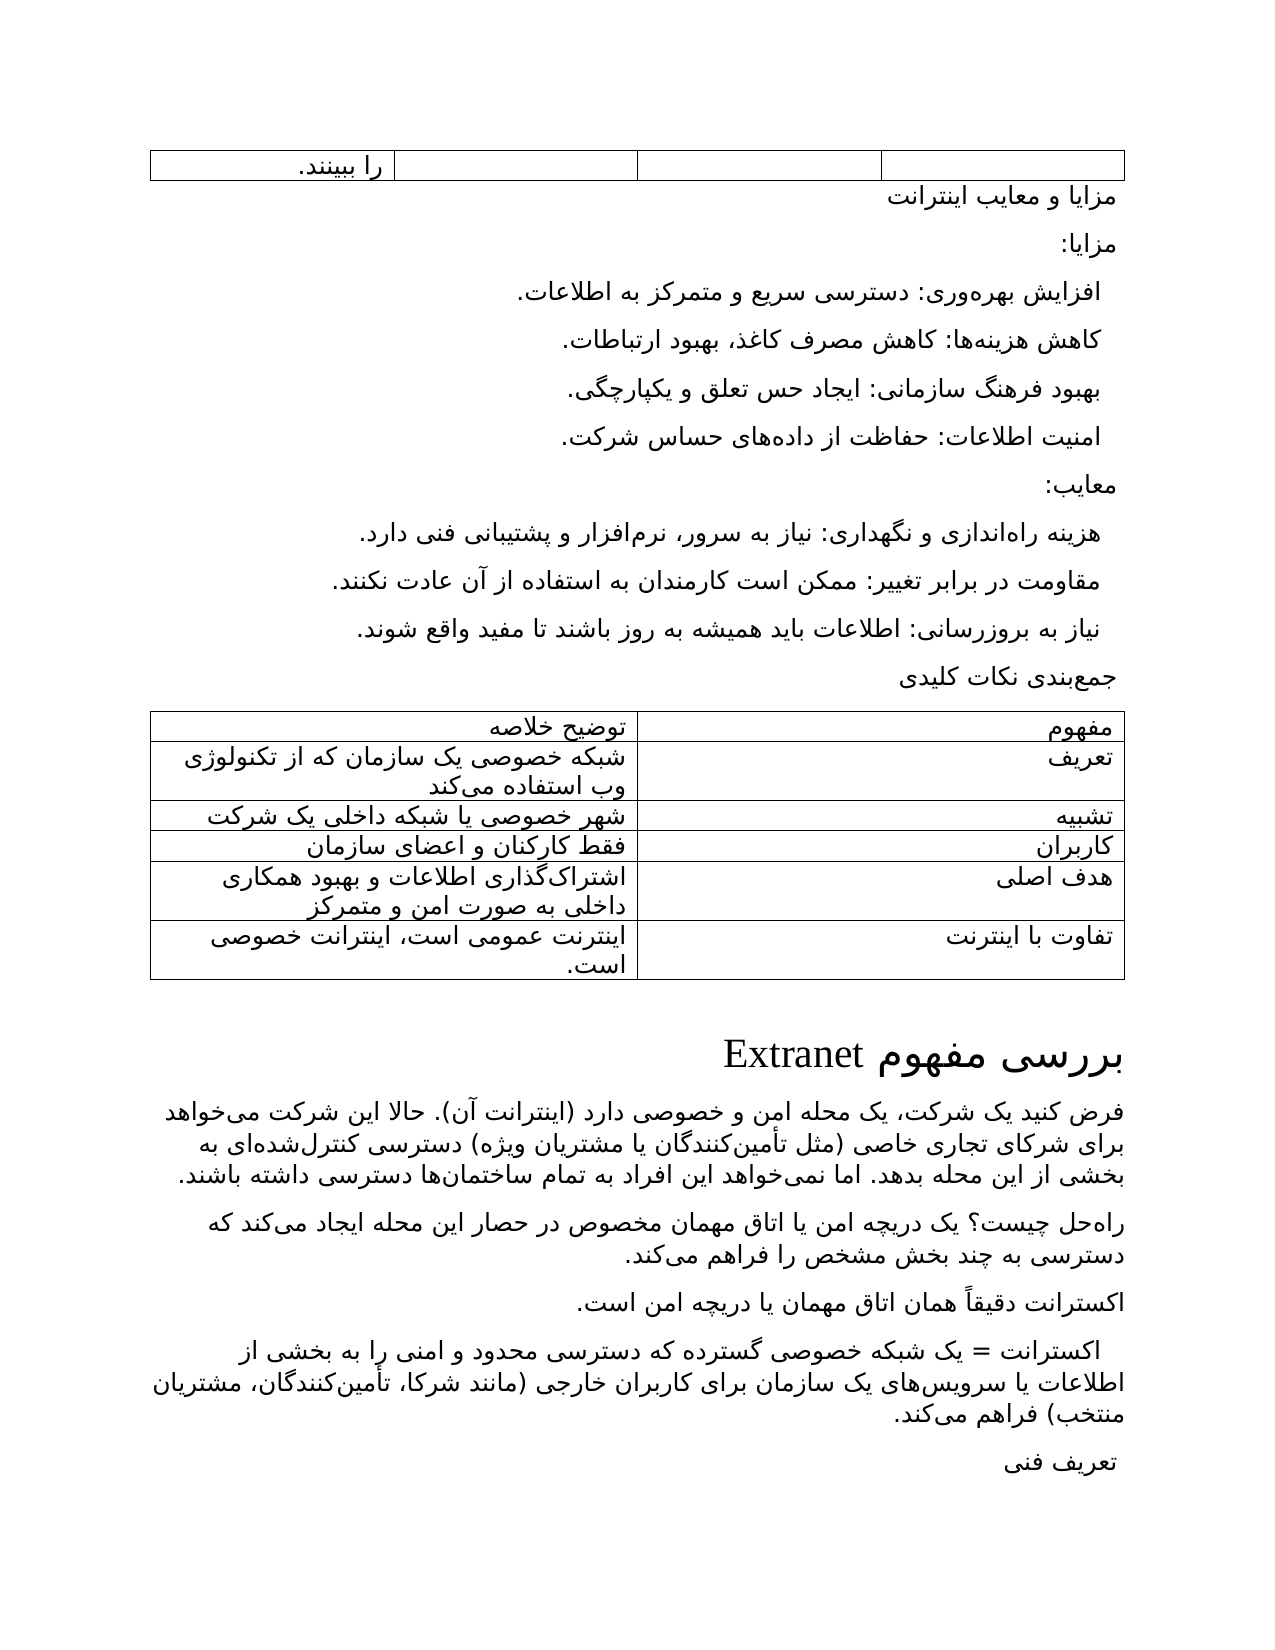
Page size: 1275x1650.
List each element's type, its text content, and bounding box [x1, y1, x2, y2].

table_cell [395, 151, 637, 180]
text مزایا و معایب اینترانت [150, 181, 1125, 210]
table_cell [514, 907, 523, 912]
text هزینه راه‌اندازی و نگهداری: نیاز به سرور، نرم‌افزار و پشتیبانی فنی دارد. [150, 518, 1125, 547]
text اکسترانت = یک شبکه خصوصی گسترده که دسترسی محدود و امنی را به بخشی از اطلاعات یا سرویس‌های یک سازمان برای کاربران خارجی (مانند شرکا، تأمین‌کنندگان، مشتریان منتخب) فراهم می‌کند. [150, 1336, 1125, 1428]
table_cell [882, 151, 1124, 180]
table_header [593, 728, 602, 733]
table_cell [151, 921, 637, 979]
text مقاومت در برابر تغییر: ممکن است کارمندان به استفاده از آن عادت نکنند. [150, 566, 1125, 595]
text کاهش هزینه‌ها: کاهش مصرف کاغذ، بهبود ارتباطات. [150, 326, 1125, 355]
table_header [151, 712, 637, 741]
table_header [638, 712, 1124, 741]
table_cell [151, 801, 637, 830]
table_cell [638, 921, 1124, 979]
text بهبود فرهنگ سازمانی: ایجاد حس تعلق و یکپارچگی. [150, 374, 1125, 403]
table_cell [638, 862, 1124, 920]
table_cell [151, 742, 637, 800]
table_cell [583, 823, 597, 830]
text افزایش بهره‌وری: دسترسی سریع و متمرکز به اطلاعات. [150, 277, 1125, 307]
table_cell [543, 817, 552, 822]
text مزایا: [150, 229, 1125, 258]
text تعریف فنی [150, 1447, 1125, 1476]
text جمع‌بندی نکات کلیدی [150, 662, 1125, 692]
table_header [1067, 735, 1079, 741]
text نیاز به بروزرسانی: اطلاعات باید همیشه به روز باشند تا مفید واقع شوند. [150, 614, 1125, 643]
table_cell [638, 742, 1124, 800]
text اکسترانت دقیقاً همان اتاق مهمان یا دریچه امن است. [150, 1288, 1125, 1317]
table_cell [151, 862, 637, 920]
text معایب: [150, 470, 1125, 499]
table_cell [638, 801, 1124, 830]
text امنیت اطلاعات: حفاظت از داده‌های حساس شرکت. [150, 422, 1125, 451]
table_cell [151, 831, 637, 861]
subtitle بررسی مفهوم Extranet [150, 1028, 1125, 1077]
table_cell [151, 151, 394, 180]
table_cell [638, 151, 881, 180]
text فرض کنید یک شرکت، یک محله امن و خصوصی دارد (اینترانت آن). حالا این شرکت می‌خواهد برای شرکای تجاری خاصی (مثل تأمین‌کنندگان یا مشتریان ویژه) دسترسی کنترل‌شده‌ای به بخشی از این محله بدهد. اما نمی‌خواهد این افراد به تمام ساختمان‌ها دسترسی داشته باشند. [150, 1097, 1125, 1189]
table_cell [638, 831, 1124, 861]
text راه‌حل چیست؟ یک دریچه امن یا اتاق مهمان مخصوص در حصار این محله ایجاد می‌کند که دسترسی به چند بخش مشخص را فراهم می‌کند. [150, 1208, 1125, 1269]
